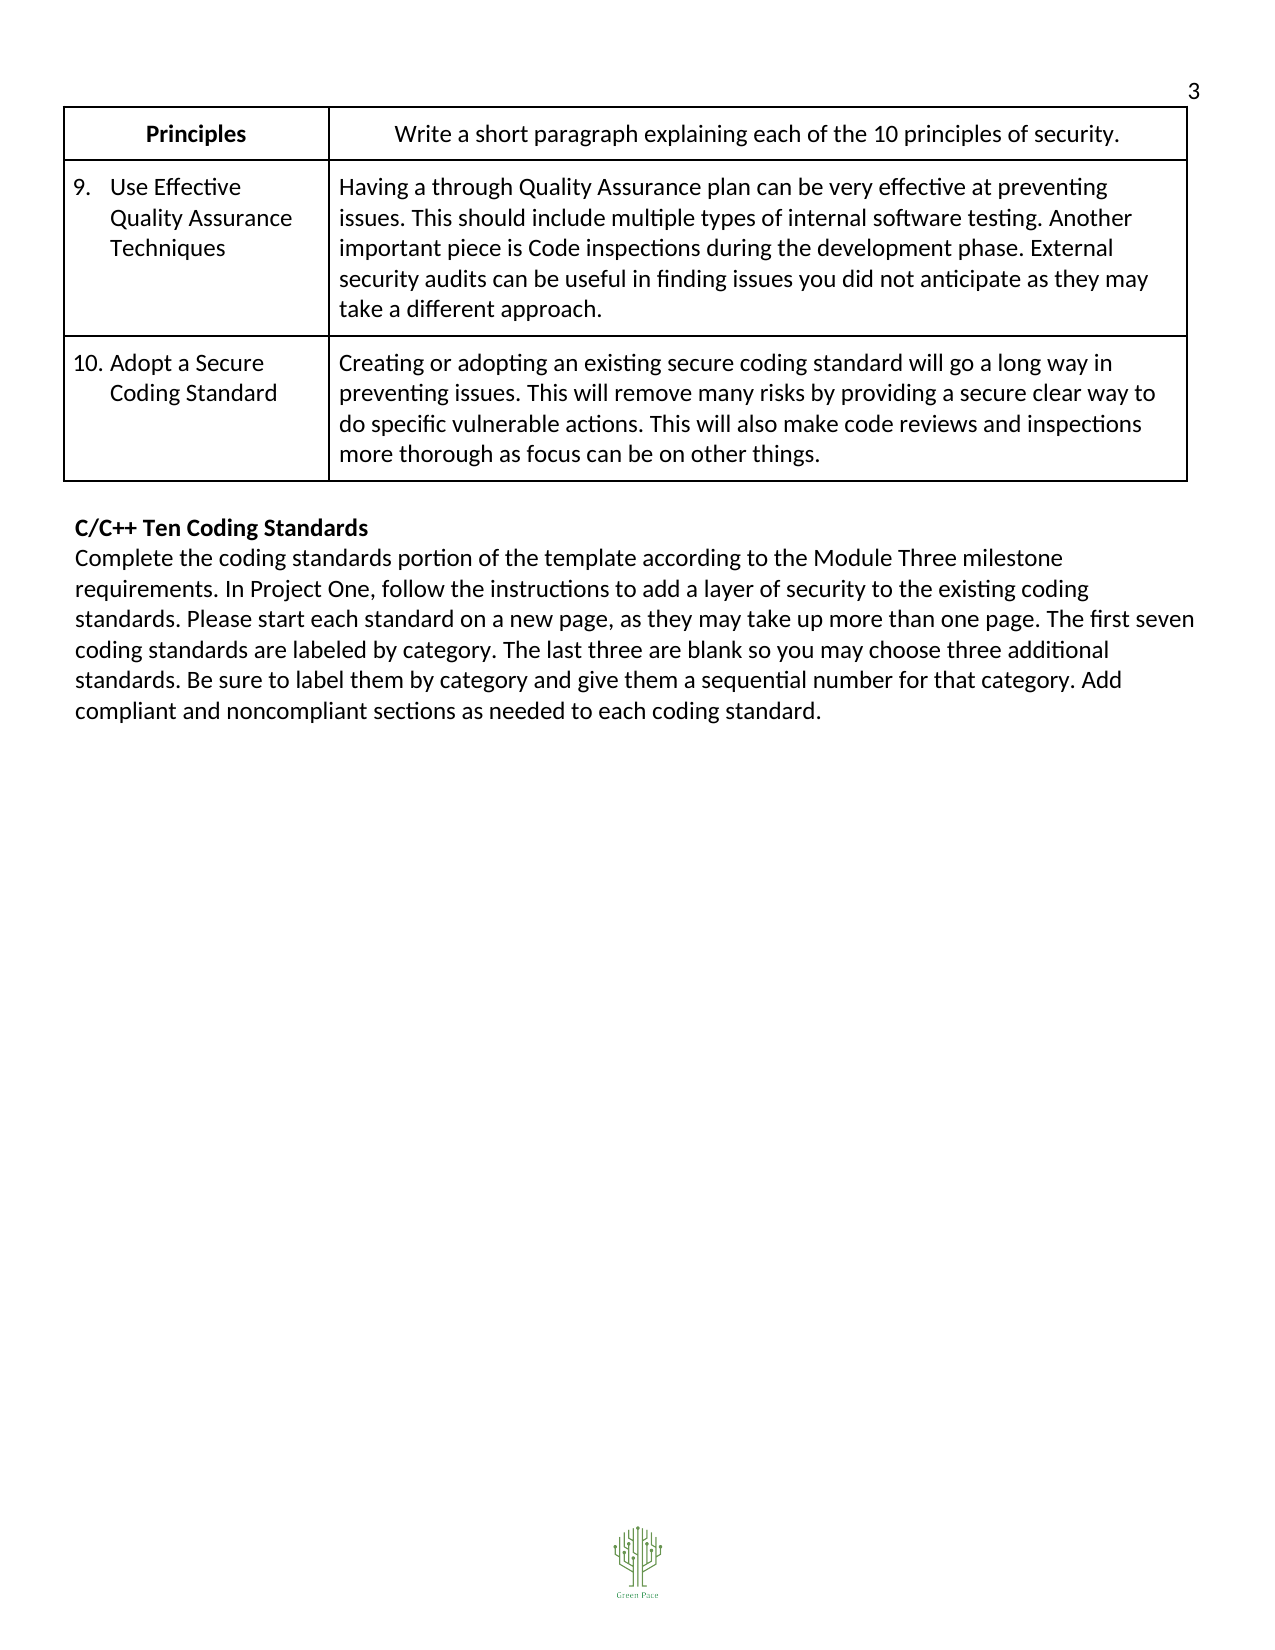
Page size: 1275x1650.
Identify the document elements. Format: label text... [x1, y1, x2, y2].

table_cell Adopt a Secure Coding Standard [65, 337, 328, 479]
table_cell Creating or adopting an existing secure coding standard will go a long way in preventing issues. This will remove many risks by providing a secure clear way to do specific vulnerable actions. This will also make code reviews and inspections more thorough as focus can be on other things. [330, 337, 1186, 479]
table_cell Use Effective Quality Assurance Techniques [65, 161, 328, 334]
subtitle C/C++ Ten Coding Standards [75, 512, 1200, 543]
table_header Principles [65, 108, 328, 159]
table_header Write a short paragraph explaining each of the 10 principles of security. [330, 108, 1186, 159]
picture [605, 1521, 670, 1606]
text Complete the coding standards portion of the template according to the Module Three milestone requirements. In Project One, follow the instructions to add a layer of security to the existing coding standards. Please start each standard on a new page, as they may take up more than one page. The first seven coding standards are labeled by category. The last three are blank so you may choose three additional standards. Be sure to label them by category and give them a sequential number for that category. Add compliant and noncompliant sections as needed to each coding standard. [75, 543, 1200, 726]
table_cell Having a through Quality Assurance plan can be very effective at preventing issues. This should include multiple types of internal software testing. Another important piece is Code inspections during the development phase. External security audits can be useful in finding issues you did not anticipate as they may take a different approach. [330, 161, 1186, 334]
